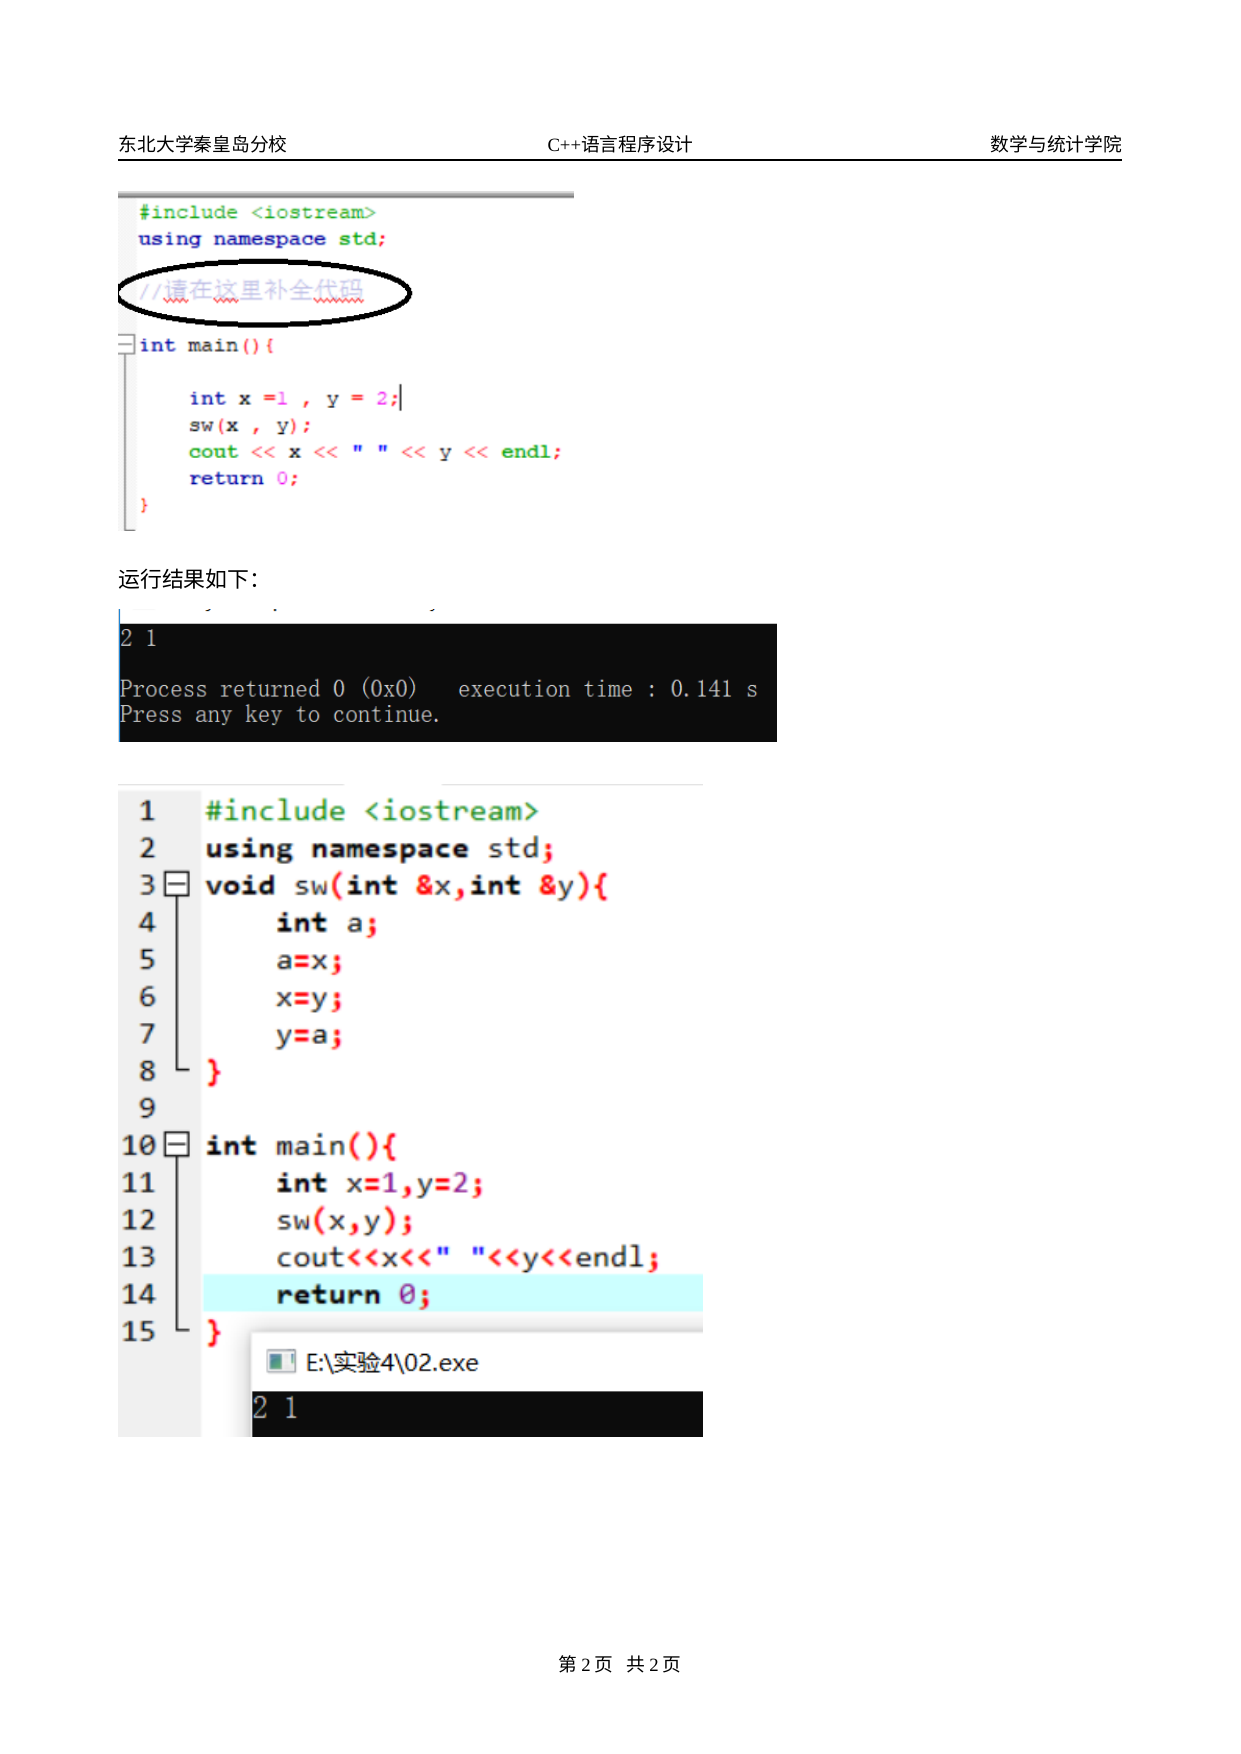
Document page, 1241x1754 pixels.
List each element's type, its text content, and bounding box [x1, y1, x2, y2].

picture [118, 609, 777, 742]
picture [118, 784, 703, 1437]
list 运行结果如下： [118, 562, 1122, 594]
picture [118, 191, 574, 531]
